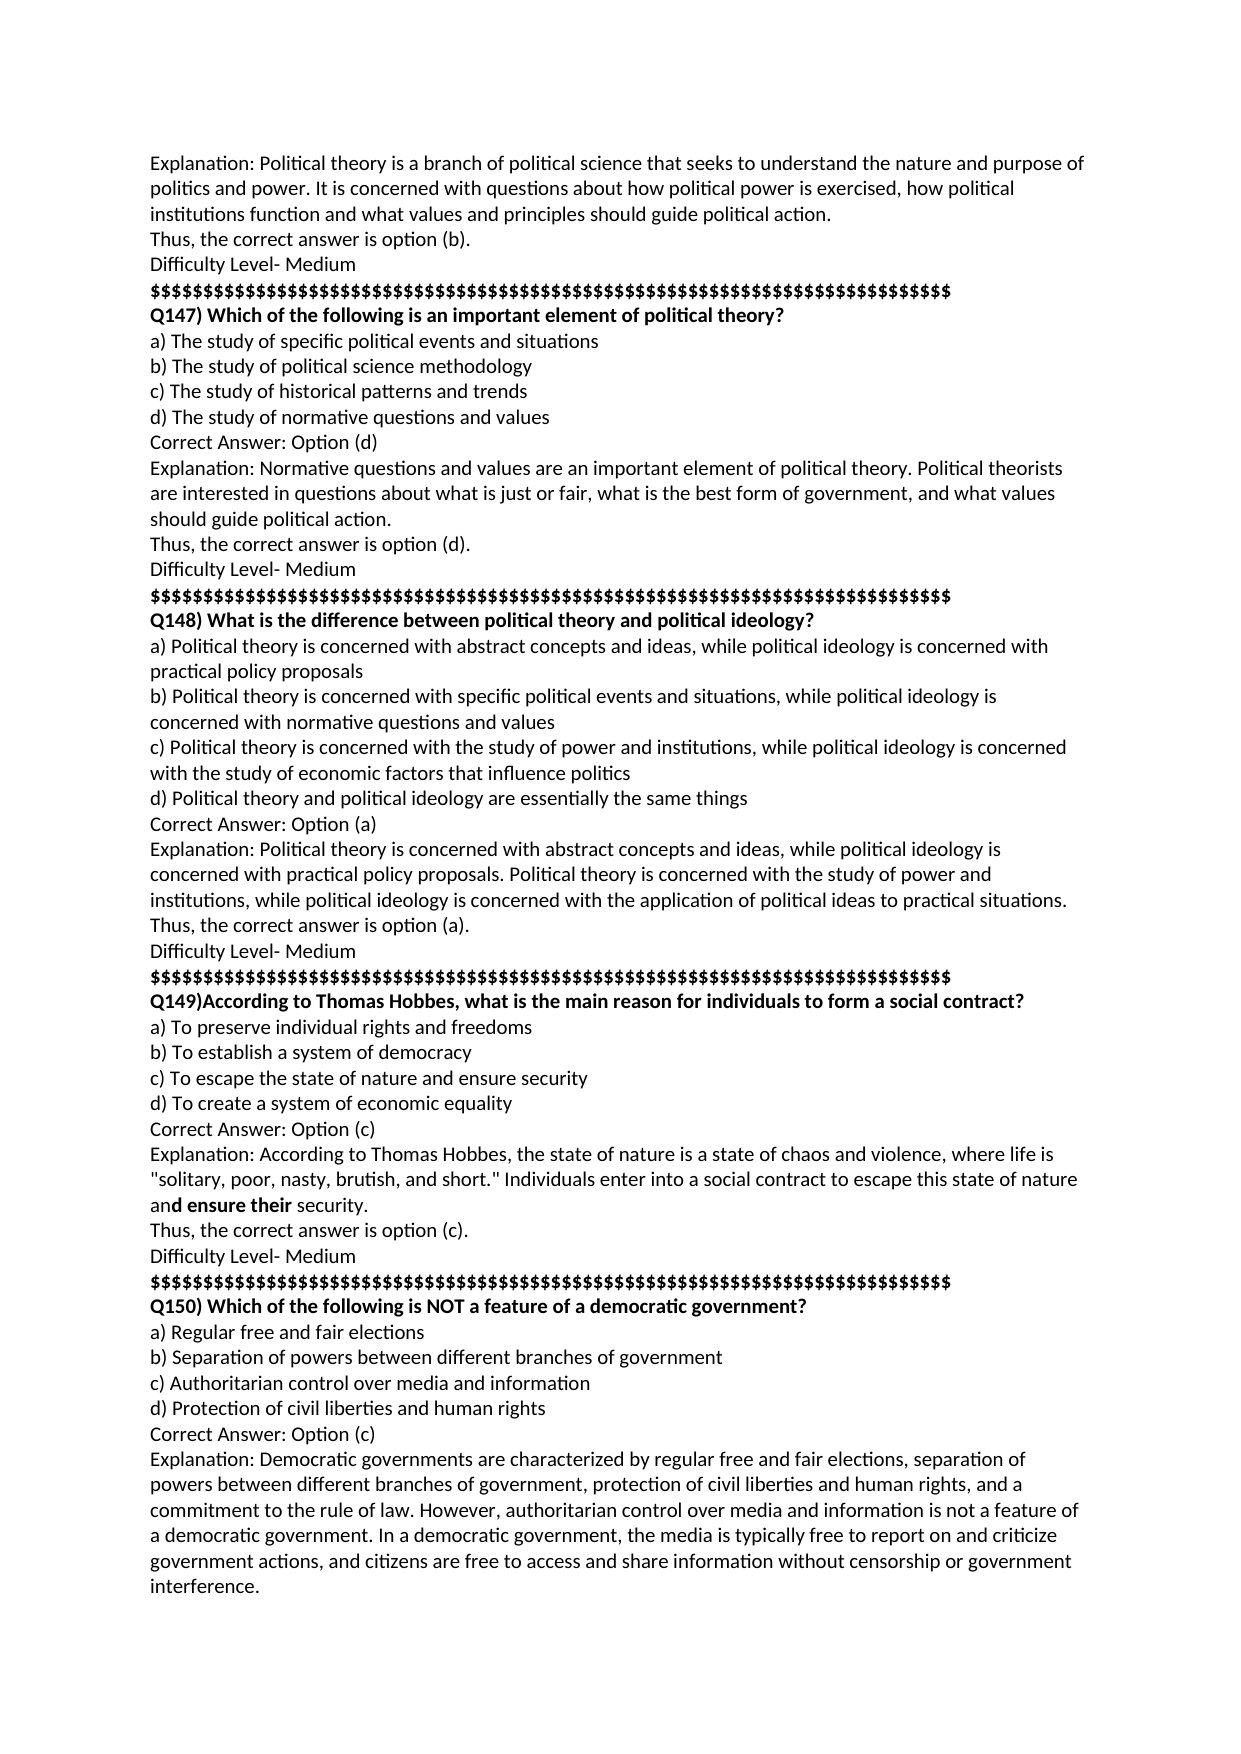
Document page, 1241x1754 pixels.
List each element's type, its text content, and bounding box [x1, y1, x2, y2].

text Explanation: According to Thomas Hobbes, the state of nature is a state of chaos and violence, where life is "solitary, poor, nasty, brutish, and short." Individuals enter into a social contract to escape this state of nature and ensure their security. [150, 1141, 1090, 1217]
text d) Political theory and political ideology are essentially the same things [150, 785, 1090, 811]
text c) Authoritarian control over media and information [150, 1370, 1090, 1395]
text b) The study of political science methodology [150, 353, 1090, 379]
text d) Protection of civil liberties and human rights [150, 1395, 1090, 1421]
text Thus, the correct answer is option (b). [150, 226, 1090, 252]
text d) To create a system of economic equality [150, 1090, 1090, 1116]
text Explanation: Normative questions and values are an important element of political theory. Political theorists are interested in questions about what is just or fair, what is the best form of government, and what values should guide political action. [150, 455, 1090, 531]
text c) Political theory is concerned with the study of power and institutions, while political ideology is concerned with the study of economic factors that influence politics [150, 734, 1090, 785]
text a) Regular free and fair elections [150, 1319, 1090, 1344]
text Q148) What is the difference between political theory and political ideology? [150, 607, 1090, 633]
text Correct Answer: Option (d) [150, 429, 1090, 455]
text b) Political theory is concerned with specific political events and situations, while political ideology is concerned with normative questions and values [150, 684, 1090, 734]
text Difficulty Level- Medium [150, 1243, 1090, 1268]
text c) The study of historical patterns and trends [150, 379, 1090, 404]
text $$$$$$$$$$$$$$$$$$$$$$$$$$$$$$$$$$$$$$$$$$$$$$$$$$$$$$$$$$$$$$$$$$$$$$$$$$$$ [150, 277, 1090, 302]
text a) Political theory is concerned with abstract concepts and ideas, while political ideology is concerned with practical policy proposals [150, 633, 1090, 684]
text Q149)According to Thomas Hobbes, what is the main reason for individuals to form a social contract? [150, 989, 1090, 1014]
text Thus, the correct answer is option (a). [150, 912, 1090, 938]
text b) To establish a system of democracy [150, 1039, 1090, 1065]
text Q150) Which of the following is NOT a feature of a democratic government? [150, 1294, 1090, 1319]
text a) The study of specific political events and situations [150, 328, 1090, 353]
text d) The study of normative questions and values [150, 404, 1090, 429]
text Thus, the correct answer is option (c). [150, 1217, 1090, 1243]
text Difficulty Level- Medium [150, 557, 1090, 582]
text $$$$$$$$$$$$$$$$$$$$$$$$$$$$$$$$$$$$$$$$$$$$$$$$$$$$$$$$$$$$$$$$$$$$$$$$$$$$ [150, 963, 1090, 989]
text b) Separation of powers between different branches of government [150, 1344, 1090, 1370]
text Explanation: Democratic governments are characterized by regular free and fair elections, separation of powers between different branches of government, protection of civil liberties and human rights, and a commitment to the rule of law. However, authoritarian control over media and information is not a feature of a democratic government. In a democratic government, the media is typically free to report on and criticize government actions, and citizens are free to access and share information without censorship or government interference. [150, 1446, 1090, 1599]
text Explanation: Political theory is a branch of political science that seeks to understand the nature and purpose of politics and power. It is concerned with questions about how political power is exercised, how political institutions function and what values and principles should guide political action. [150, 150, 1090, 226]
text c) To escape the state of nature and ensure security [150, 1065, 1090, 1090]
text Correct Answer: Option (c) [150, 1421, 1090, 1446]
text Explanation: Political theory is concerned with abstract concepts and ideas, while political ideology is concerned with practical policy proposals. Political theory is concerned with the study of power and institutions, while political ideology is concerned with the application of political ideas to practical situations. [150, 836, 1090, 912]
text Thus, the correct answer is option (d). [150, 531, 1090, 557]
text $$$$$$$$$$$$$$$$$$$$$$$$$$$$$$$$$$$$$$$$$$$$$$$$$$$$$$$$$$$$$$$$$$$$$$$$$$$$ [150, 582, 1090, 607]
text $$$$$$$$$$$$$$$$$$$$$$$$$$$$$$$$$$$$$$$$$$$$$$$$$$$$$$$$$$$$$$$$$$$$$$$$$$$$ [150, 1268, 1090, 1294]
text Correct Answer: Option (a) [150, 811, 1090, 836]
text Difficulty Level- Medium [150, 938, 1090, 963]
text a) To preserve individual rights and freedoms [150, 1014, 1090, 1039]
text Correct Answer: Option (c) [150, 1116, 1090, 1141]
text Difficulty Level- Medium [150, 252, 1090, 277]
text Q147) Which of the following is an important element of political theory? [150, 302, 1090, 328]
